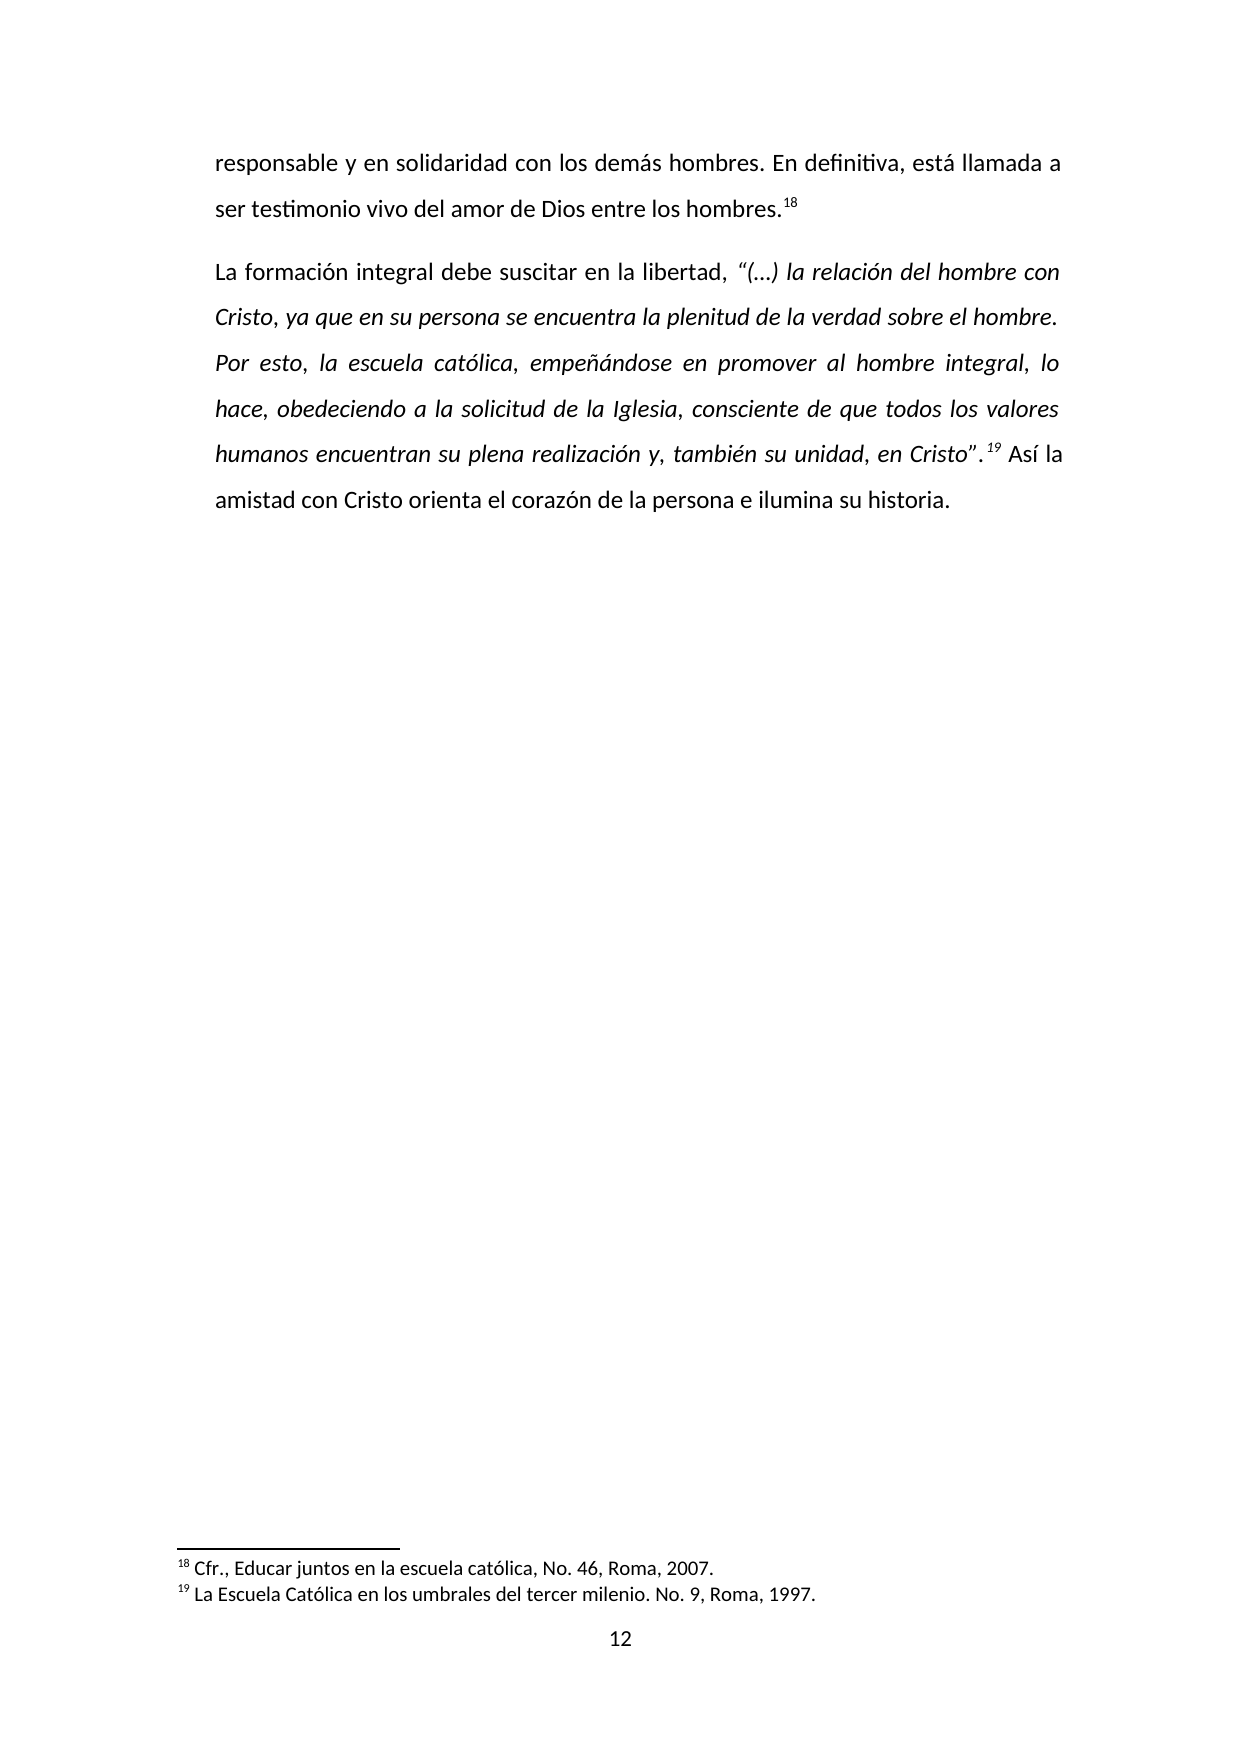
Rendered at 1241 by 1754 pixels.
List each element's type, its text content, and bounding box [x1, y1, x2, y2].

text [215, 148, 1063, 224]
text La formación integral debe suscitar en la libertad, “(…) la relación del hombre con Cristo, ya que en su persona se encuentra la plenitud de la verdad sobre el hombre. Por esto, la escuela católica, empeñándose en promover al hombre integral, lo hace, obedeciendo a la solicitud de la Iglesia, consciente de que todos los valores humanos encuentran su plena realización y, también su unidad, en Cristo”. Así la amistad con Cristo orienta el corazón de la persona e ilumina su historia. [215, 256, 1063, 515]
